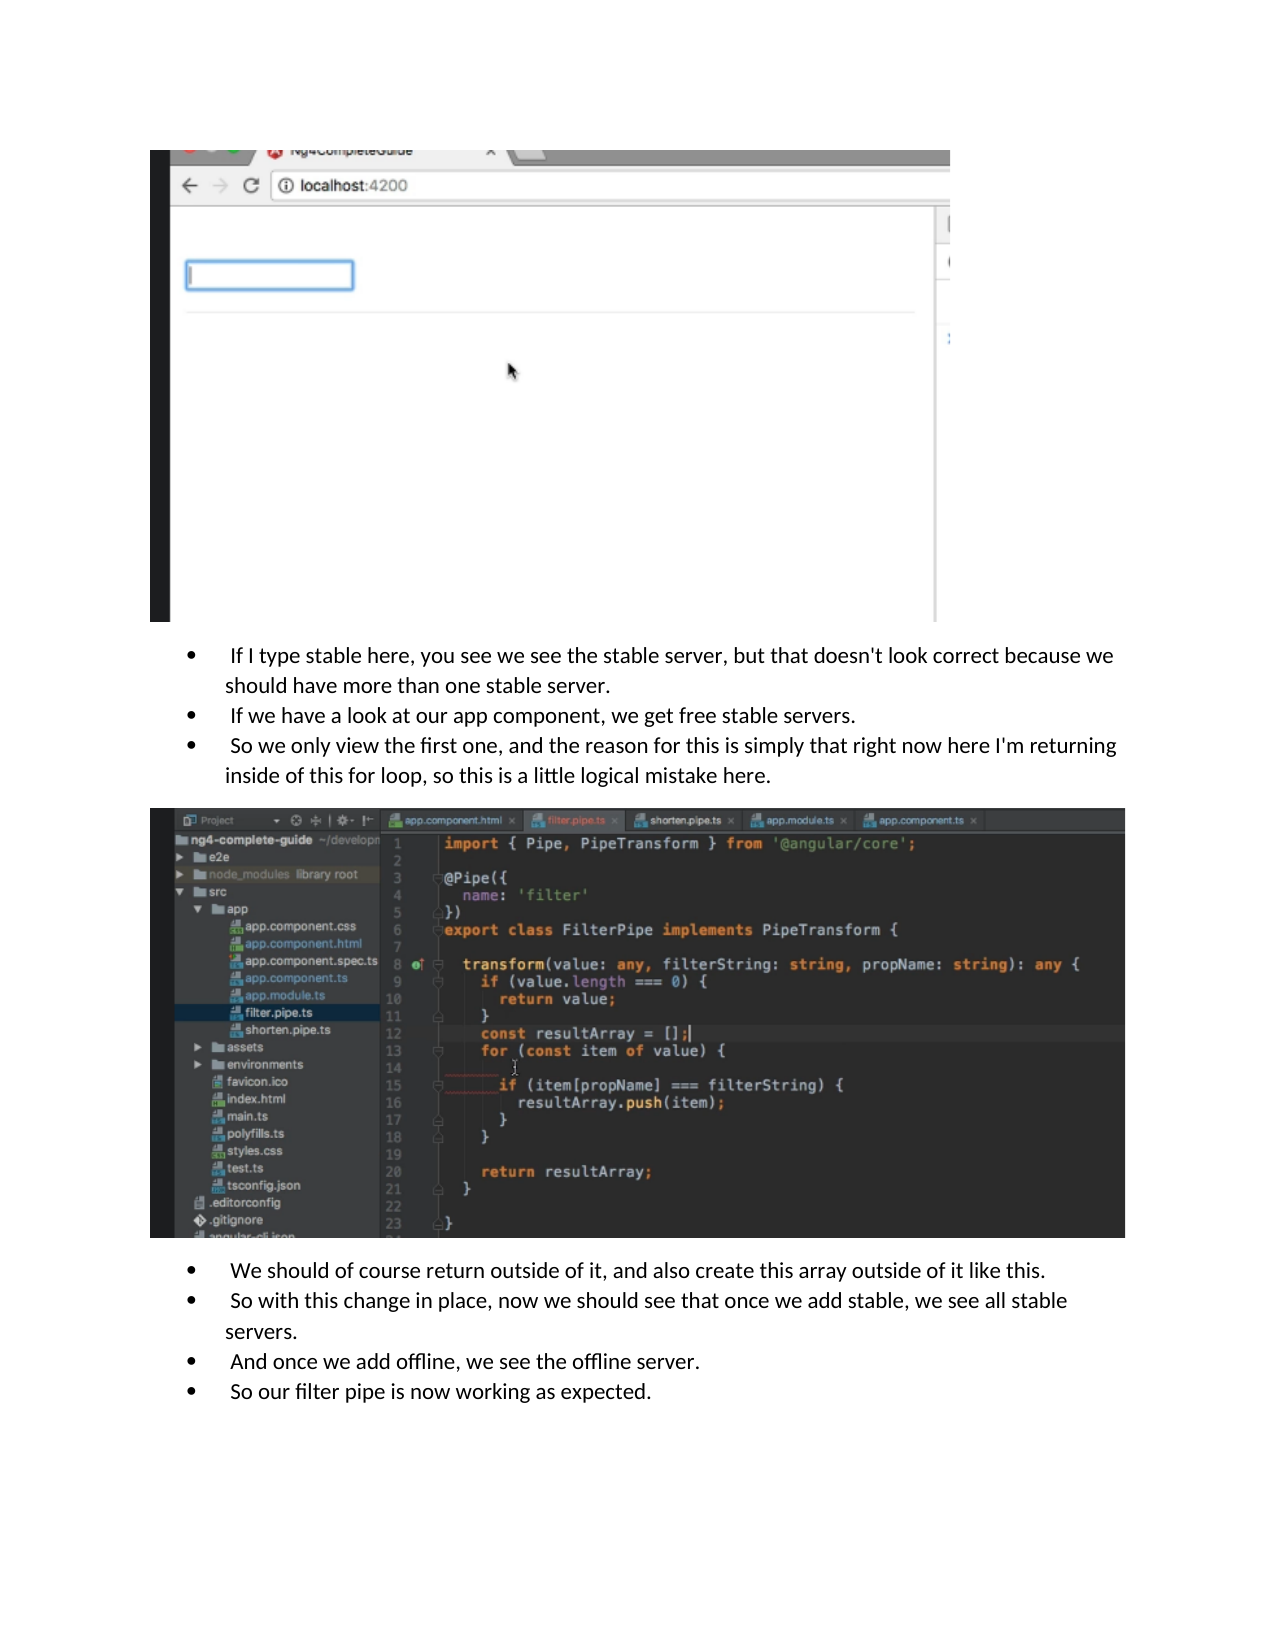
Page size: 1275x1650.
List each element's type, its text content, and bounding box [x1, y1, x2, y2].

list We should of course return outside of it, and also create this array outside of it like this. [187, 1256, 1125, 1284]
list So we only view the first one, and the reason for this is simply that right now here I'm returning inside of this for loop, so this is a little logical mistake here. [187, 731, 1125, 789]
list So with this change in place, now we should see that once we add stable, we see all stable servers. [187, 1287, 1125, 1345]
list If I type stable here, you see we see the stable server, but that doesn't look correct because we should have more than one stable server. [187, 641, 1125, 699]
picture [150, 808, 1125, 1238]
list So our filter pipe is now working as expected. [187, 1377, 1125, 1405]
list And once we add offline, we see the offline server. [187, 1347, 1125, 1375]
picture [150, 150, 951, 622]
list If we have a look at our app component, we get free stable servers. [187, 701, 1125, 729]
